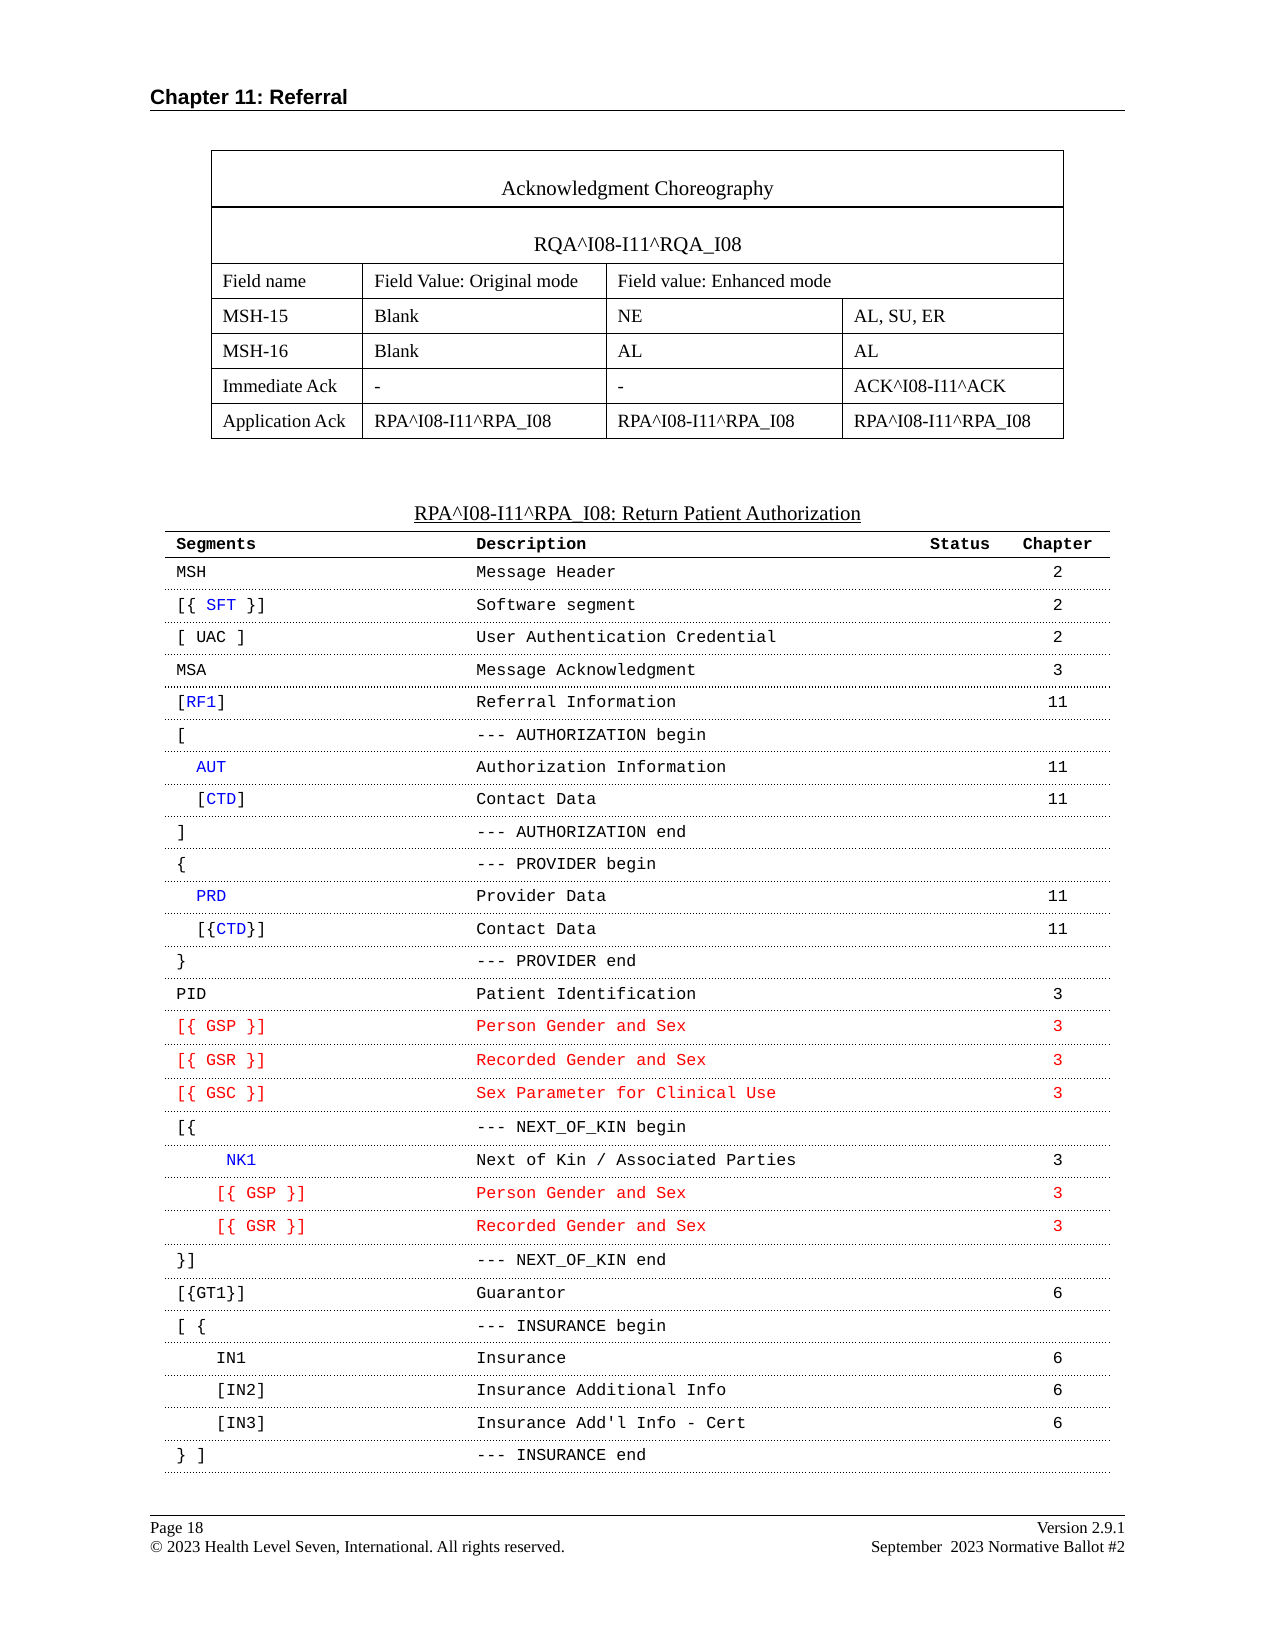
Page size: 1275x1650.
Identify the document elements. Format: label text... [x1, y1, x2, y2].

text RPA^I08-I11^RPA_I08: Return Patient Authorization [150, 501, 1125, 525]
table_cell RPA^I08-I11^RPA_I08 [843, 404, 1063, 438]
table_cell [CTD] [165, 784, 465, 816]
table_cell 3 [1005, 1177, 1110, 1210]
table_cell [915, 881, 1005, 913]
table_cell [{ GSR }] [165, 1044, 465, 1077]
table_cell --- PROVIDER begin [465, 848, 915, 881]
table_cell [1005, 719, 1110, 751]
table_cell [1005, 1440, 1110, 1472]
table_cell MSH-15 [212, 299, 362, 333]
table_cell --- AUTHORIZATION end [465, 816, 915, 848]
table_cell RPA^I08-I11^RPA_I08 [607, 404, 842, 438]
table_cell 6 [1005, 1342, 1110, 1375]
table_cell [915, 1407, 1005, 1439]
table_cell [915, 1310, 1005, 1342]
table_cell - [607, 369, 842, 403]
table_cell [915, 1145, 1005, 1177]
table_cell [915, 1177, 1005, 1210]
table_cell [{ GSC }] [165, 1078, 465, 1111]
table_cell 6 [1005, 1375, 1110, 1407]
table_cell 2 [1005, 622, 1110, 654]
table_cell [915, 1010, 1005, 1044]
table_cell 3 [1005, 1078, 1110, 1111]
table_cell 2 [1005, 589, 1110, 622]
table_cell Insurance Additional Info [465, 1375, 915, 1407]
table_cell Insurance Add'l Info - Cert [465, 1407, 915, 1439]
table_cell --- AUTHORIZATION begin [465, 719, 915, 751]
table_header Chapter [1005, 532, 1110, 557]
table_cell [915, 719, 1005, 751]
table_cell [915, 1078, 1005, 1111]
table_cell Field name [212, 264, 362, 298]
table_cell AL [843, 334, 1063, 368]
table_cell Person Gender and Sex [465, 1010, 915, 1044]
table_cell [915, 784, 1005, 816]
table_cell [ { [165, 1310, 465, 1342]
table_cell 3 [1005, 654, 1110, 686]
table_cell Field value: Enhanced mode [607, 264, 1063, 298]
table_cell --- INSURANCE end [465, 1440, 915, 1472]
table_cell Software segment [465, 589, 915, 622]
table_cell 3 [1005, 1044, 1110, 1077]
table_cell RQA^I08-I11^RQA_I08 [212, 208, 1063, 263]
table_cell ] [165, 816, 465, 848]
table_cell 11 [1005, 784, 1110, 816]
table_cell Guarantor [465, 1278, 915, 1310]
table_cell ACK^I08-I11^ACK [843, 369, 1063, 403]
table_cell [915, 1111, 1005, 1144]
table_cell RPA^I08-I11^RPA_I08 [363, 404, 606, 438]
table_cell Immediate Ack [212, 369, 362, 403]
table_cell User Authentication Credential [465, 622, 915, 654]
table_cell [915, 622, 1005, 654]
table_cell --- NEXT_OF_KIN end [465, 1244, 915, 1277]
table_cell [ [165, 719, 465, 751]
table_cell [915, 913, 1005, 946]
table_cell [ UAC ] [165, 622, 465, 654]
table_cell [915, 1375, 1005, 1407]
table_cell Contact Data [465, 784, 915, 816]
table_cell Next of Kin / Associated Parties [465, 1145, 915, 1177]
table_cell [915, 816, 1005, 848]
table_cell [915, 686, 1005, 719]
table_cell NK1 [165, 1145, 465, 1177]
table_cell [915, 558, 1005, 589]
table_cell [{ SFT }] [165, 589, 465, 622]
table_cell [915, 654, 1005, 686]
table_header Segments [165, 532, 465, 557]
table_cell [915, 848, 1005, 881]
table_cell Blank [363, 334, 606, 368]
table_cell 3 [1005, 978, 1110, 1010]
table_cell { [165, 848, 465, 881]
table_cell NE [607, 299, 842, 333]
table_header Acknowledgment Choreography [212, 151, 1063, 206]
table_cell Person Gender and Sex [465, 1177, 915, 1210]
table_cell [{ GSP }] [165, 1010, 465, 1044]
table_cell [1005, 816, 1110, 848]
table_cell [RF1] [165, 686, 465, 719]
table_cell [915, 589, 1005, 622]
table_cell [IN3] [165, 1407, 465, 1439]
table_cell AUT [165, 751, 465, 783]
table_cell 11 [1005, 881, 1110, 913]
table_cell 11 [1005, 686, 1110, 719]
table_cell [{GT1}] [165, 1278, 465, 1310]
table_cell [915, 1342, 1005, 1375]
table_cell 2 [1005, 558, 1110, 589]
table_cell MSA [165, 654, 465, 686]
table_cell IN1 [165, 1342, 465, 1375]
table_cell Sex Parameter for Clinical Use [465, 1078, 915, 1111]
table_cell 11 [1005, 913, 1110, 946]
table_cell } ] [165, 1440, 465, 1472]
table_cell MSH-16 [212, 334, 362, 368]
table_cell Referral Information [465, 686, 915, 719]
table_cell [1005, 946, 1110, 978]
table_cell --- PROVIDER end [465, 946, 915, 978]
table_cell PRD [165, 881, 465, 913]
table_cell [1005, 1244, 1110, 1277]
table_cell [{CTD}] [165, 913, 465, 946]
table_cell [915, 1210, 1005, 1244]
table_cell [915, 751, 1005, 783]
table_cell - [363, 369, 606, 403]
table_cell [1005, 1310, 1110, 1342]
table_cell 3 [1005, 1010, 1110, 1044]
table_cell Recorded Gender and Sex [465, 1044, 915, 1077]
table_cell Authorization Information [465, 751, 915, 783]
table_cell AL, SU, ER [843, 299, 1063, 333]
table_cell --- INSURANCE begin [465, 1310, 915, 1342]
table_cell Contact Data [465, 913, 915, 946]
table_cell 6 [1005, 1278, 1110, 1310]
table_cell Insurance [465, 1342, 915, 1375]
table_cell Message Header [465, 558, 915, 589]
table_header Status [915, 532, 1005, 557]
table_cell [915, 1244, 1005, 1277]
table_cell }] [165, 1244, 465, 1277]
table_cell PID [165, 978, 465, 1010]
table_cell [1005, 1111, 1110, 1144]
table_cell [{ [165, 1111, 465, 1144]
table_cell [915, 1440, 1005, 1472]
table_cell [1005, 848, 1110, 881]
table_cell Message Acknowledgment [465, 654, 915, 686]
table_cell Blank [363, 299, 606, 333]
table_cell Field Value: Original mode [363, 264, 606, 298]
table_cell 11 [1005, 751, 1110, 783]
table_cell [{ GSP }] [165, 1177, 465, 1210]
table_cell } [165, 946, 465, 978]
table_cell --- NEXT_OF_KIN begin [465, 1111, 915, 1144]
table_cell Application Ack [212, 404, 362, 438]
table_cell Patient Identification [465, 978, 915, 1010]
table_cell Recorded Gender and Sex [465, 1210, 915, 1244]
table_cell 3 [1005, 1145, 1110, 1177]
table_cell [915, 1278, 1005, 1310]
table_cell [IN2] [165, 1375, 465, 1407]
table_cell AL [607, 334, 842, 368]
table_cell [915, 978, 1005, 1010]
table_cell 6 [1005, 1407, 1110, 1439]
table_cell [915, 1044, 1005, 1077]
table_cell 3 [1005, 1210, 1110, 1244]
table_cell MSH [165, 558, 465, 589]
table_header Description [465, 532, 915, 557]
table_cell [915, 946, 1005, 978]
table_cell Provider Data [465, 881, 915, 913]
table_cell [{ GSR }] [165, 1210, 465, 1244]
